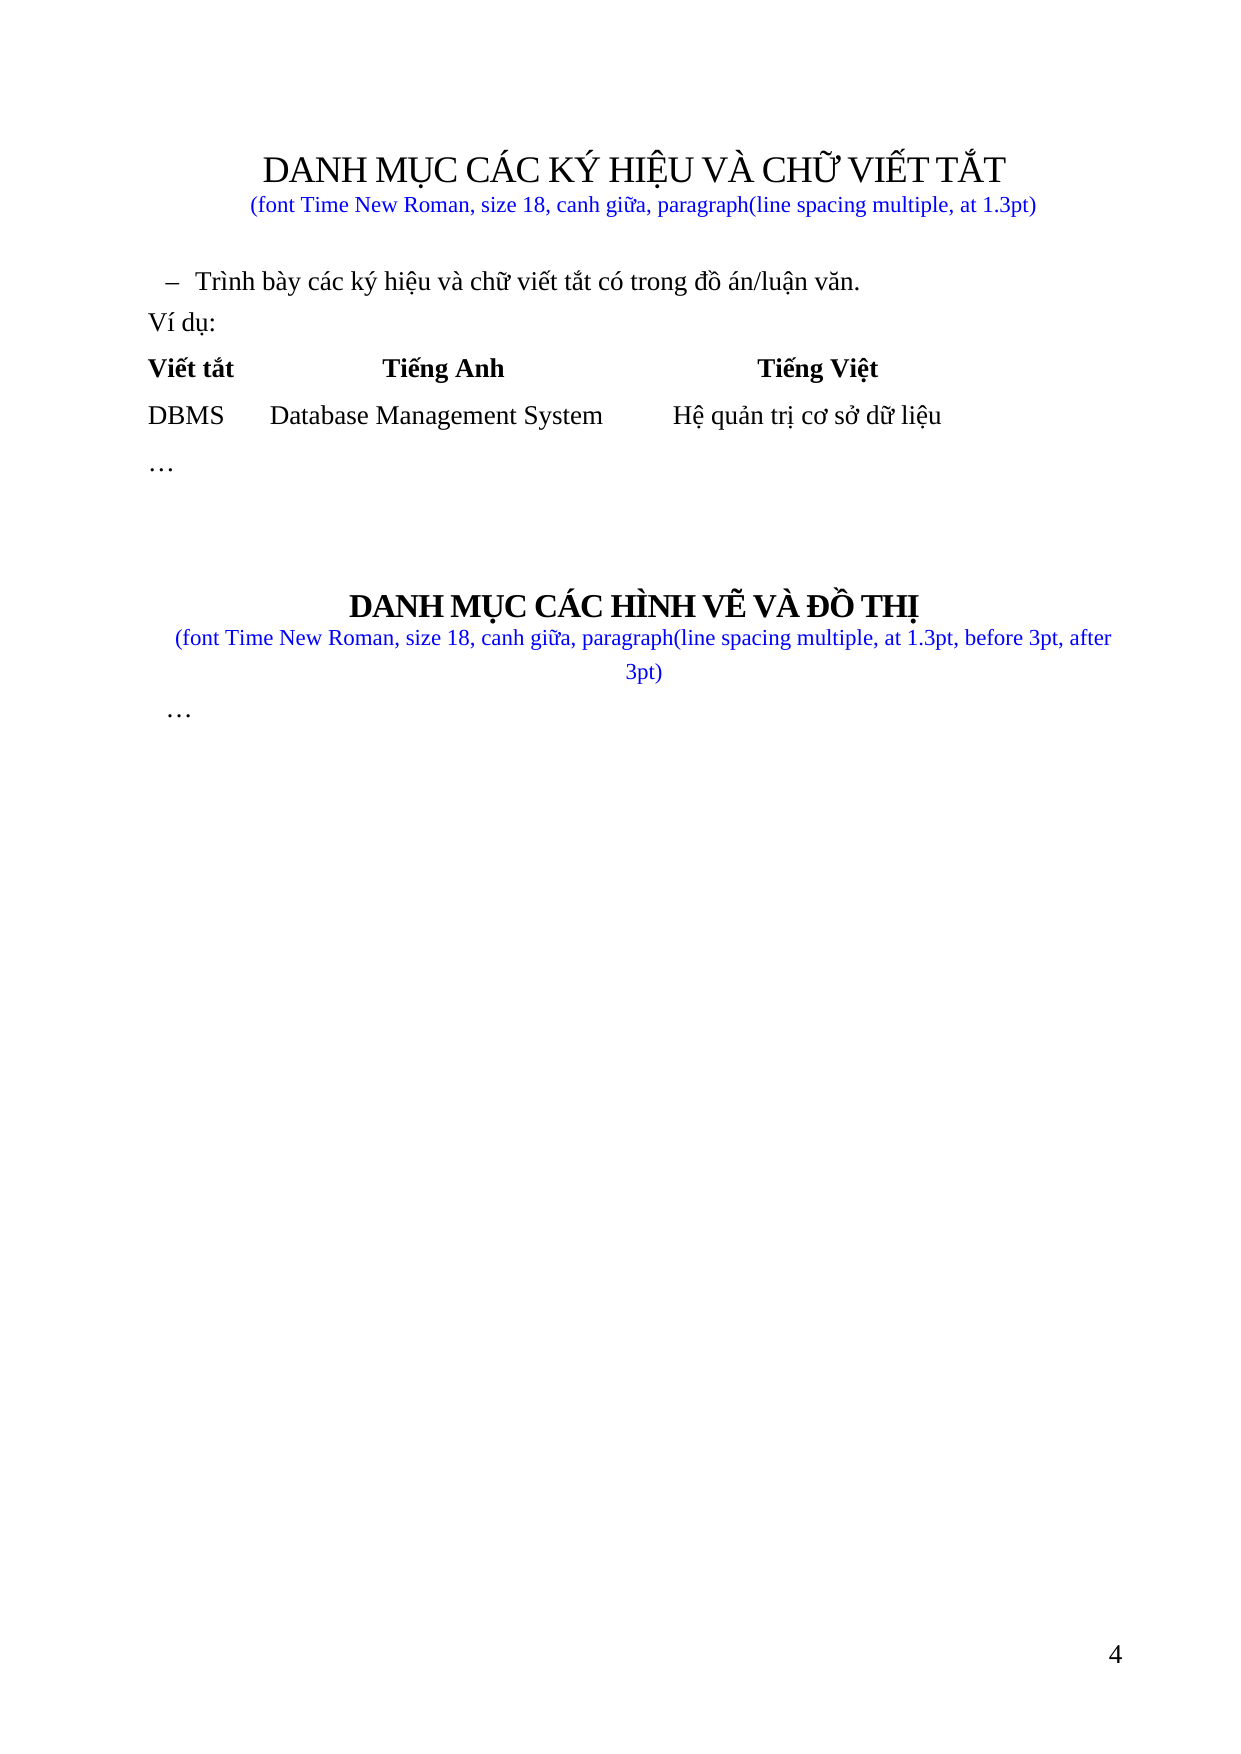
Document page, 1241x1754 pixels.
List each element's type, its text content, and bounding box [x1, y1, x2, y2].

text Viết tắt Tiếng Anh Tiếng Việt [148, 352, 1122, 384]
text DBMS Database Management System Hệ quản trị cơ sở dữ liệu [148, 399, 1122, 430]
text (font Time New Roman, size 18, canh giữa, paragraph(line spacing multiple, at 1.3pt) [165, 191, 1122, 217]
text … [148, 446, 1122, 477]
text … [165, 692, 1122, 724]
text Ví dụ: [148, 306, 1122, 337]
list Trình bày các ký hiệu và chữ viết tắt có trong đồ án/luận văn. [165, 265, 1122, 297]
title DANH MỤC CÁC KÝ HIỆU VÀ CHỮ VIẾT TẮT [148, 148, 1122, 191]
title DANH MỤC CÁC HÌNH VẼ VÀ ĐỒ THỊ [148, 586, 1122, 624]
text (font Time New Roman, size 18, canh giữa, paragraph(line spacing multiple, at 1.3pt, before 3pt, after 3pt) [165, 624, 1122, 685]
